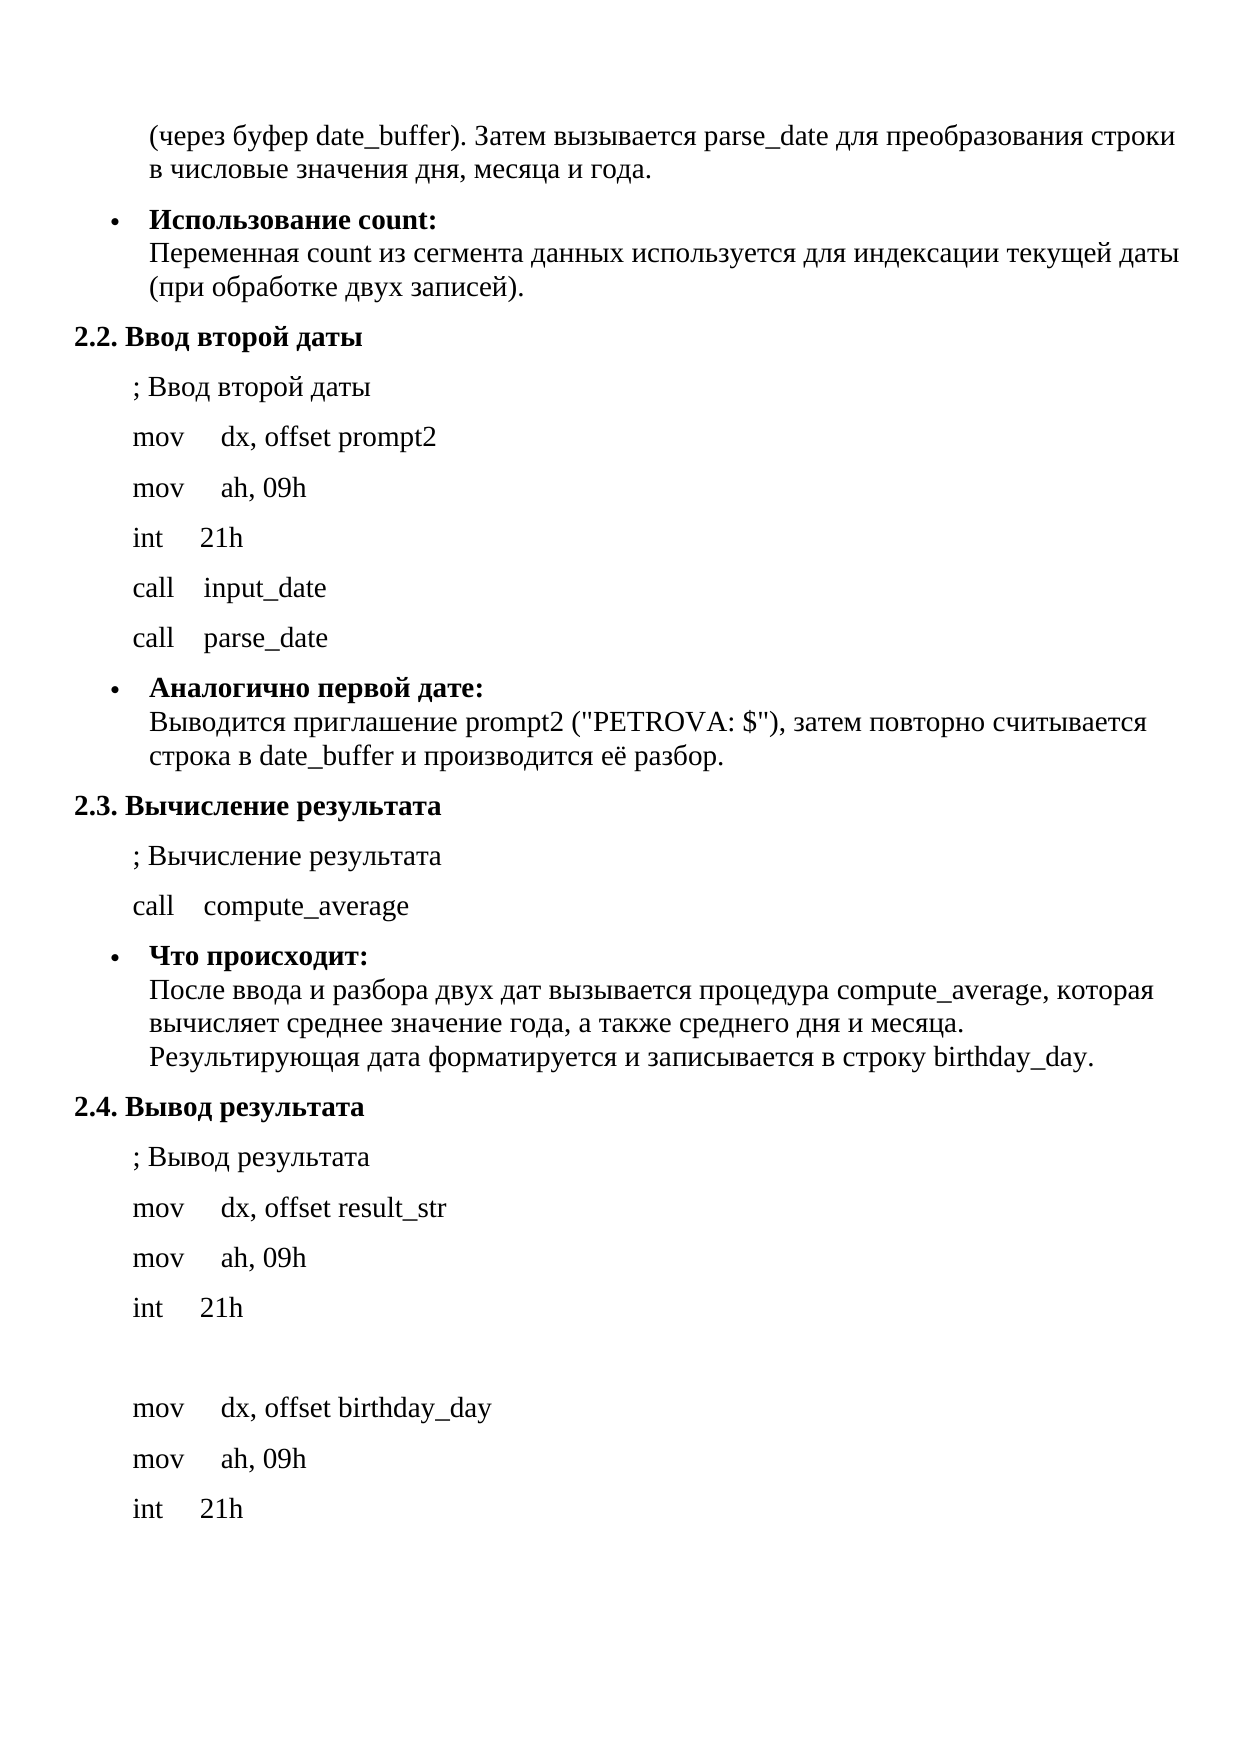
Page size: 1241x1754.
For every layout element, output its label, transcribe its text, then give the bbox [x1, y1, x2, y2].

list Использование count: Переменная count из сегмента данных используется для индексации текущей даты (при обработке двух записей). [111, 202, 1181, 302]
text int 21h [74, 1491, 1181, 1524]
text int 21h [74, 520, 1181, 553]
text 2.4. Вывод результата [74, 1089, 1181, 1123]
text mov dx, offset result_str [74, 1190, 1181, 1223]
text mov ah, 09h [74, 1240, 1181, 1273]
text call parse_date [74, 620, 1181, 654]
text ; Вычисление результата [74, 838, 1181, 872]
text mov ah, 09h [74, 1441, 1181, 1474]
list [111, 118, 1181, 185]
text mov dx, offset prompt2 [74, 419, 1181, 453]
text mov dx, offset birthday_day [74, 1391, 1181, 1424]
text int 21h [74, 1290, 1181, 1324]
text call input_date [74, 570, 1181, 604]
list Что происходит: После ввода и разбора двух дат вызывается процедура compute_average, которая вычисляет среднее значение года, а также среднего дня и месяца. Результирующая дата форматируется и записывается в строку birthday_day. [111, 938, 1181, 1073]
text ; Ввод второй даты [74, 369, 1181, 403]
text 2.2. Ввод второй даты [74, 319, 1181, 353]
text call compute_average [74, 888, 1181, 922]
text ; Вывод результата [74, 1139, 1181, 1173]
text mov ah, 09h [74, 470, 1181, 503]
list Аналогично первой дате: Выводится приглашение prompt2 ("PETROVA: $"), затем повторно считывается строка в date_buffer и производится её разбор. [111, 671, 1181, 771]
text 2.3. Вычисление результата [74, 788, 1181, 821]
